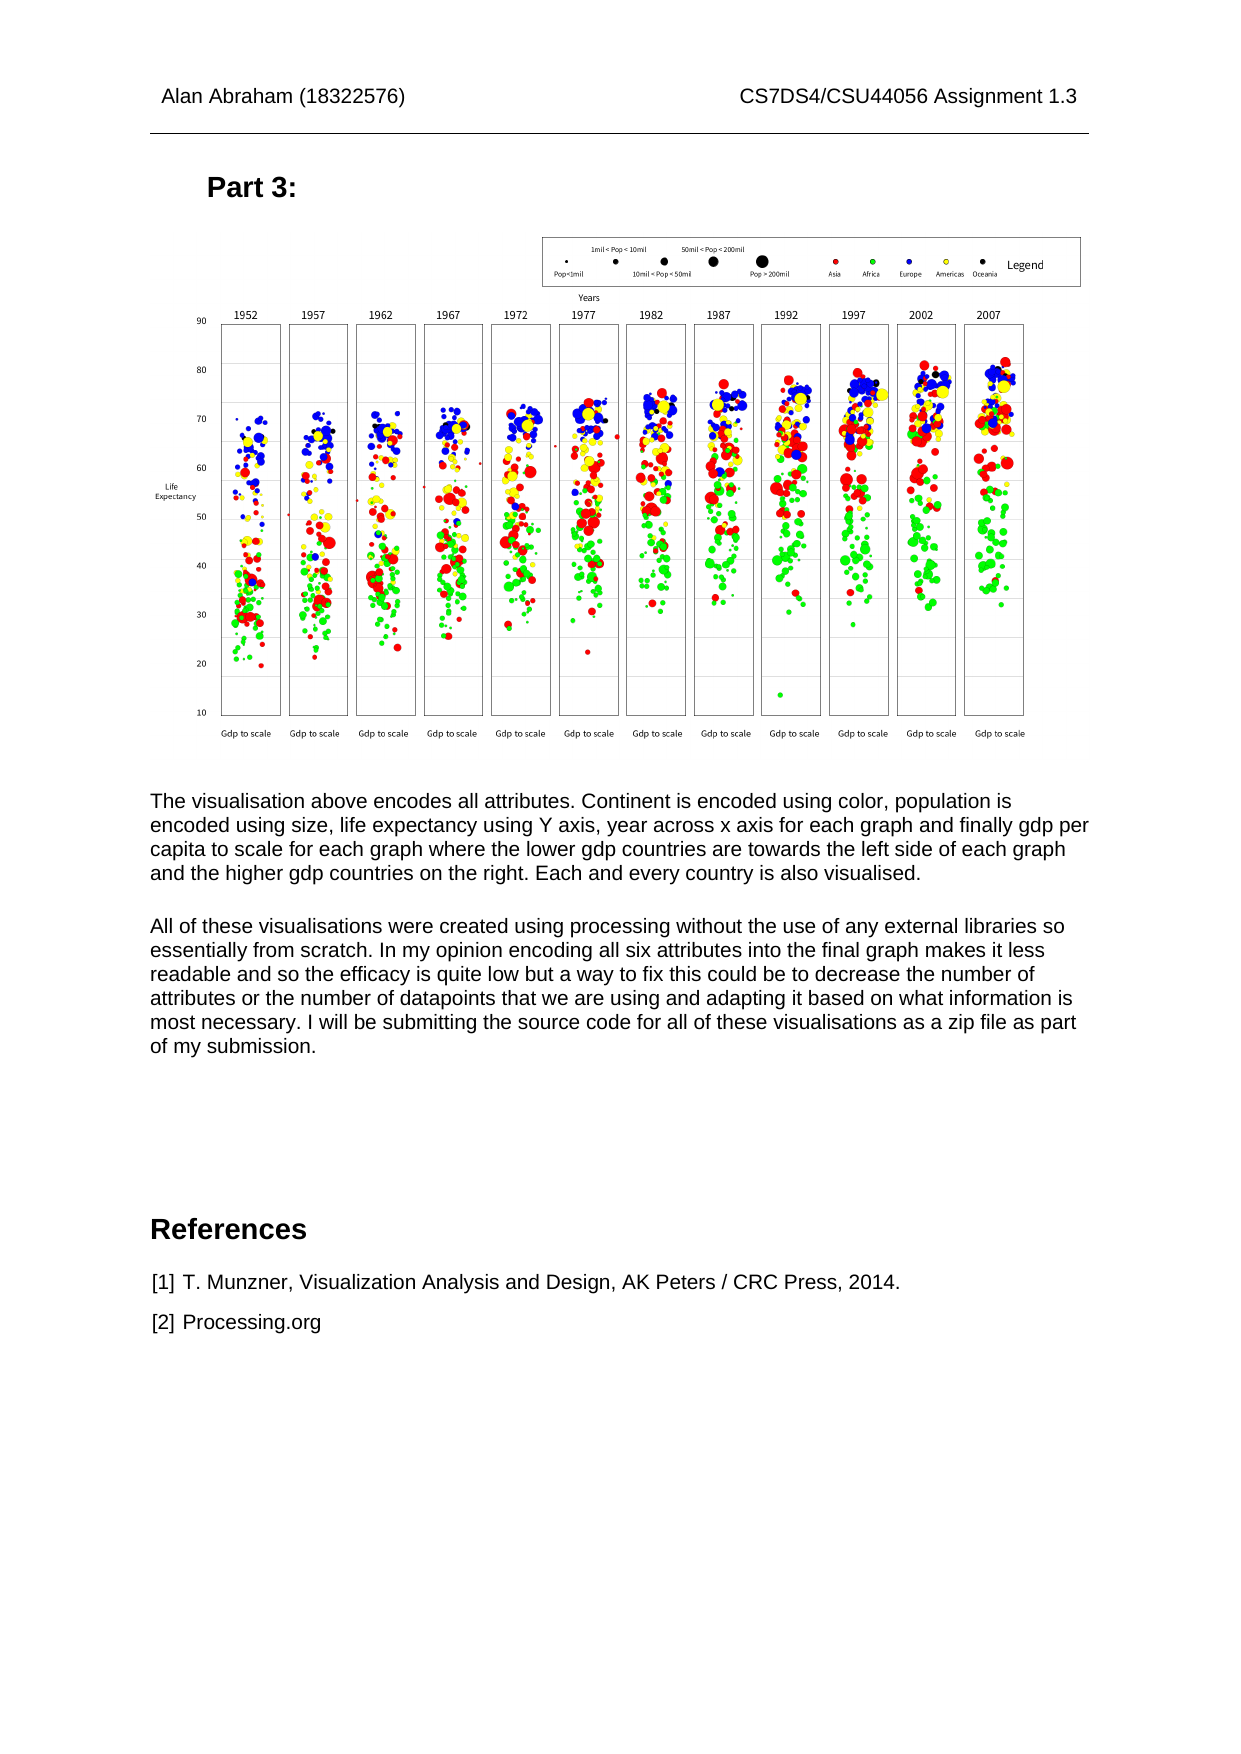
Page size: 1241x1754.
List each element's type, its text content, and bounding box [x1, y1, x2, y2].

subtitle The visualisation above encodes all attributes. Continent is encoded using color, population is encoded using size, life expectancy using Y axis, year across x axis for each graph and finally gdp per capita to scale for each graph where the lower gdp countries are towards the left side of each graph and the higher gdp countries on the right. Each and every country is also visualised. [150, 789, 1090, 885]
text All of these visualisations were created using processing without the use of any external libraries so essentially from scratch. In my opinion encoding all six attributes into the final graph makes it less readable and so the efficacy is quite low but a way to fix this could be to decrease the number of attributes or the number of datapoints that we are using and adapting it based on what information is most necessary. I will be submitting the source code for all of these visualisations as a zip file as part of my submission. [150, 914, 1090, 1058]
subtitle Part 3: [150, 170, 1090, 203]
picture [150, 232, 1090, 760]
